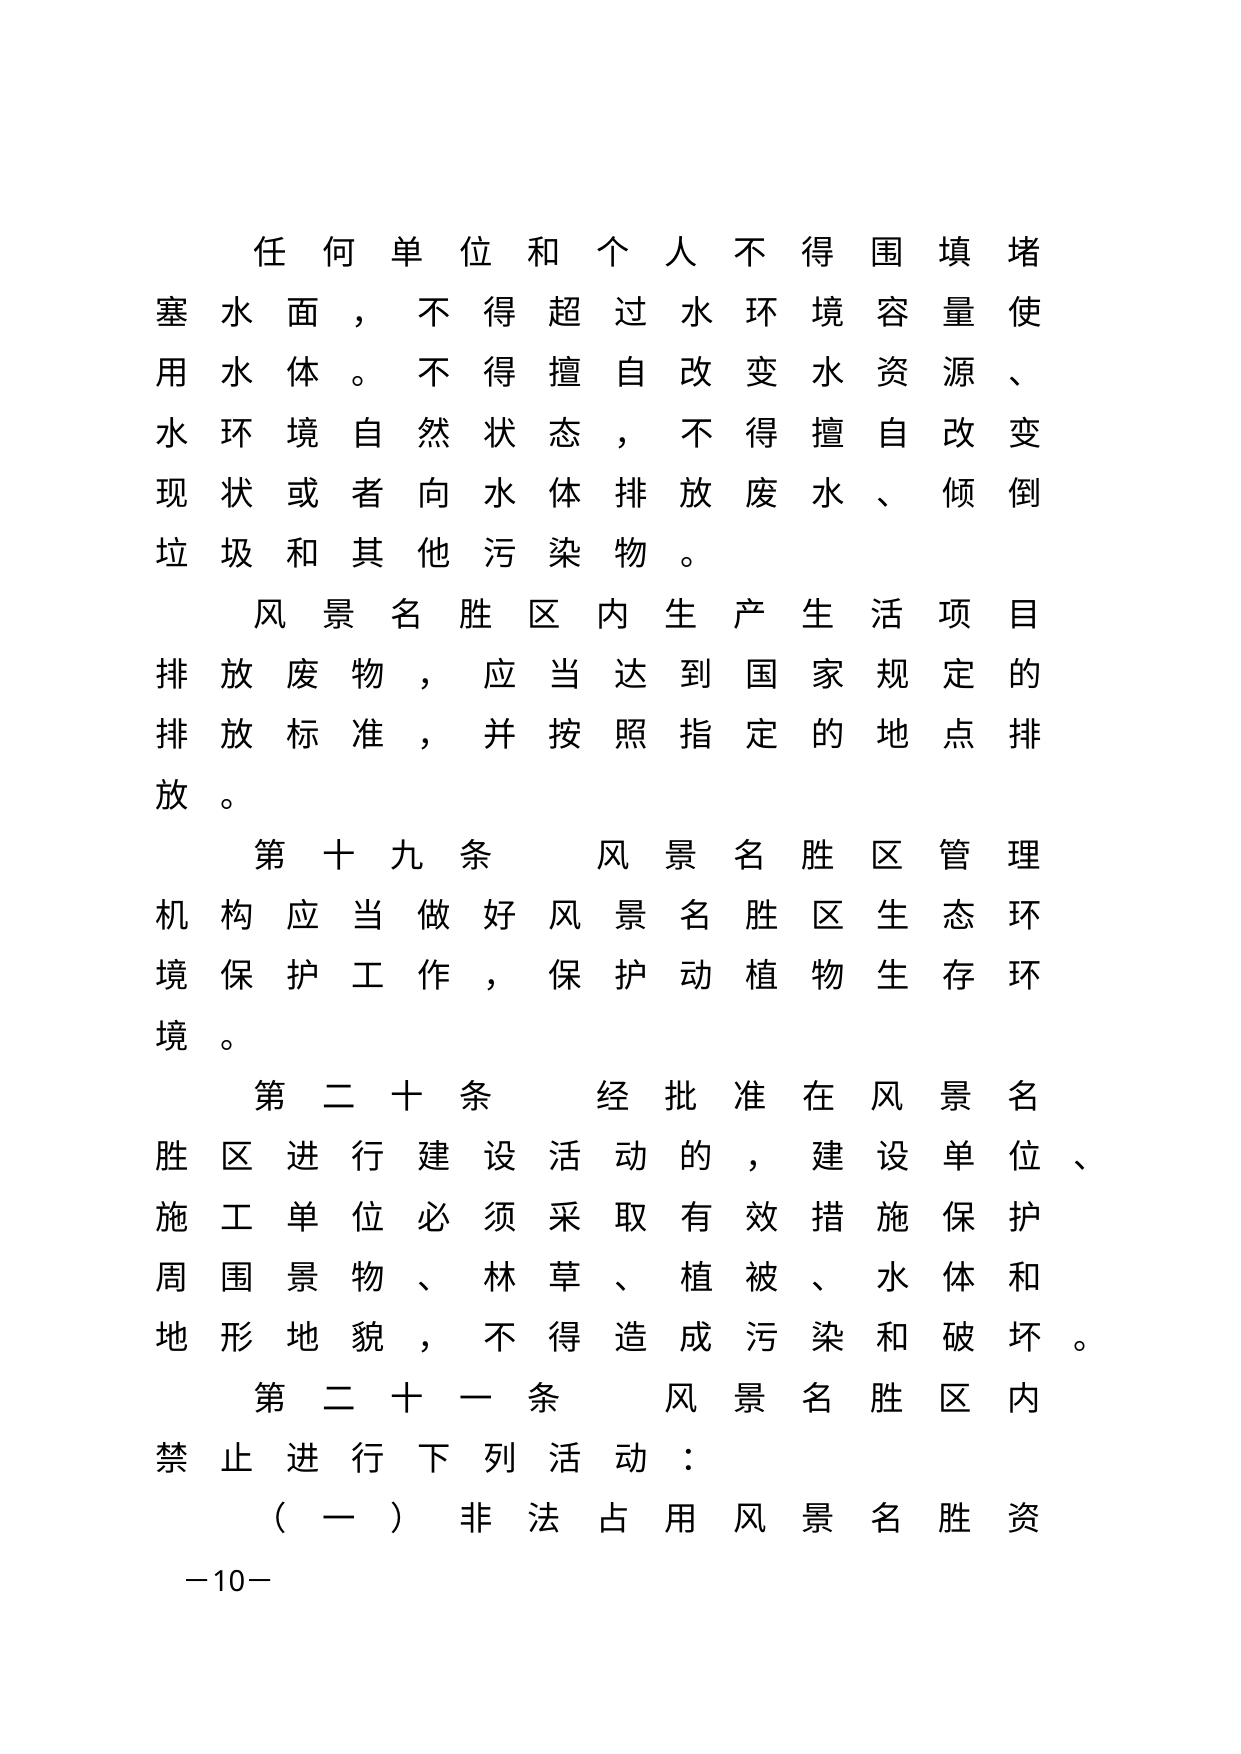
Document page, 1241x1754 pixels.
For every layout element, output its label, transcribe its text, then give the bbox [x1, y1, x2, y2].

text 任何单位和个人不得围填堵塞水面，不得超过水环境容量使用水体。不得擅自改变水资源、水环境自然状态，不得擅自改变现状或者向水体排放废水、倾倒垃圾和其他污染物。 [155, 219, 1073, 581]
text 第二十条 经批准在风景名胜区进行建设活动的，建设单位、施工单位必须采取有效措施保护周围景物、林草、植被、水体和地形地貌，不得造成污染和破坏。 [155, 1064, 1073, 1365]
text 风景名胜区内生产生活项目排放废物，应当达到国家规定的排放标准，并按照指定的地点排放。 [155, 581, 1073, 823]
text 第二十一条 风景名胜区内禁止进行下列活动： [155, 1365, 1073, 1486]
text （一）非法占用风景名胜资源或者风景名胜区土地，擅自改变风景名胜资源性质或者风景名胜区土地使用性质； [155, 1486, 1073, 1546]
text 第十九条 风景名胜区管理机构应当做好风景名胜区生态环境保护工作，保护动植物生存环境。 [155, 823, 1073, 1064]
